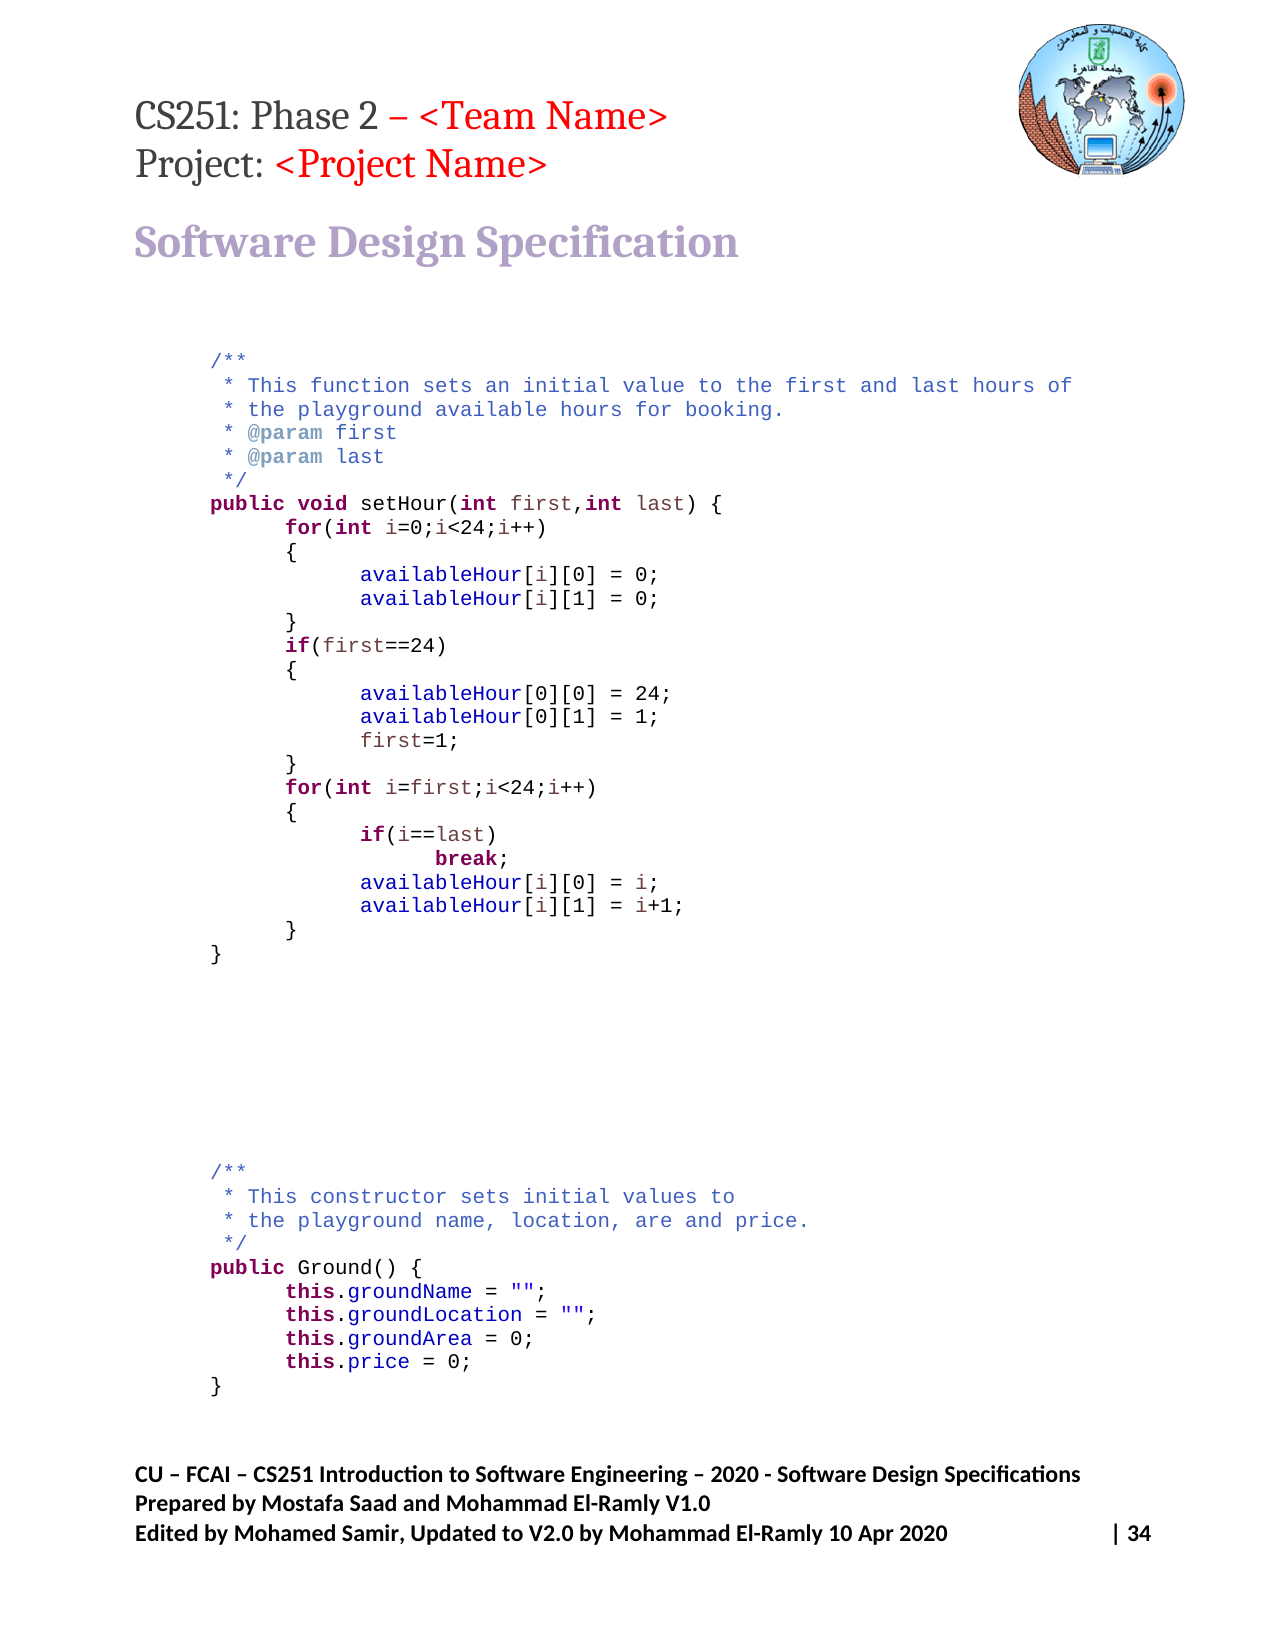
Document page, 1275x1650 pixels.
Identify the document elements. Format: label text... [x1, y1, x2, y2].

picture [1018, 24, 1186, 180]
text availableHour[i][1] = i+1; [135, 895, 1152, 919]
text * the playground name, location, are and price. [135, 1210, 1152, 1233]
text availableHour[0][0] = 24; [135, 682, 1152, 706]
text this.groundArea = 0; [135, 1328, 1152, 1352]
text first=1; [135, 730, 1152, 753]
text /** [135, 1162, 1152, 1186]
text } [135, 753, 1152, 777]
text * This constructor sets initial values to [135, 1186, 1152, 1210]
text break; [135, 848, 1152, 872]
text { [135, 541, 1152, 564]
text * This function sets an initial value to the first and last hours of [135, 375, 1152, 399]
text this.groundLocation = ""; [135, 1304, 1152, 1328]
text */ [135, 1233, 1152, 1257]
text if(first==24) [135, 635, 1152, 659]
text public Ground() { [135, 1257, 1152, 1281]
text for(int i=first;i<24;i++) [135, 777, 1152, 801]
text { [135, 659, 1152, 682]
text } [135, 943, 1152, 966]
text for(int i=0;i<24;i++) [135, 517, 1152, 541]
text /** [135, 351, 1152, 375]
text availableHour[i][1] = 0; [135, 588, 1152, 612]
text this.price = 0; [135, 1352, 1152, 1375]
text * the playground available hours for booking. [135, 399, 1152, 422]
text availableHour[i][0] = 0; [135, 564, 1152, 588]
text availableHour[i][0] = i; [135, 872, 1152, 895]
text * @param last [135, 446, 1152, 470]
text this.groundName = ""; [135, 1281, 1152, 1304]
text } [135, 612, 1152, 635]
text * @param first [135, 422, 1152, 446]
text { [135, 801, 1152, 824]
text } [135, 919, 1152, 943]
text } [135, 1375, 1152, 1399]
text public void setHour(int first,int last) { [135, 493, 1152, 517]
text */ [135, 470, 1152, 493]
text availableHour[0][1] = 1; [135, 706, 1152, 730]
text if(i==last) [135, 824, 1152, 848]
